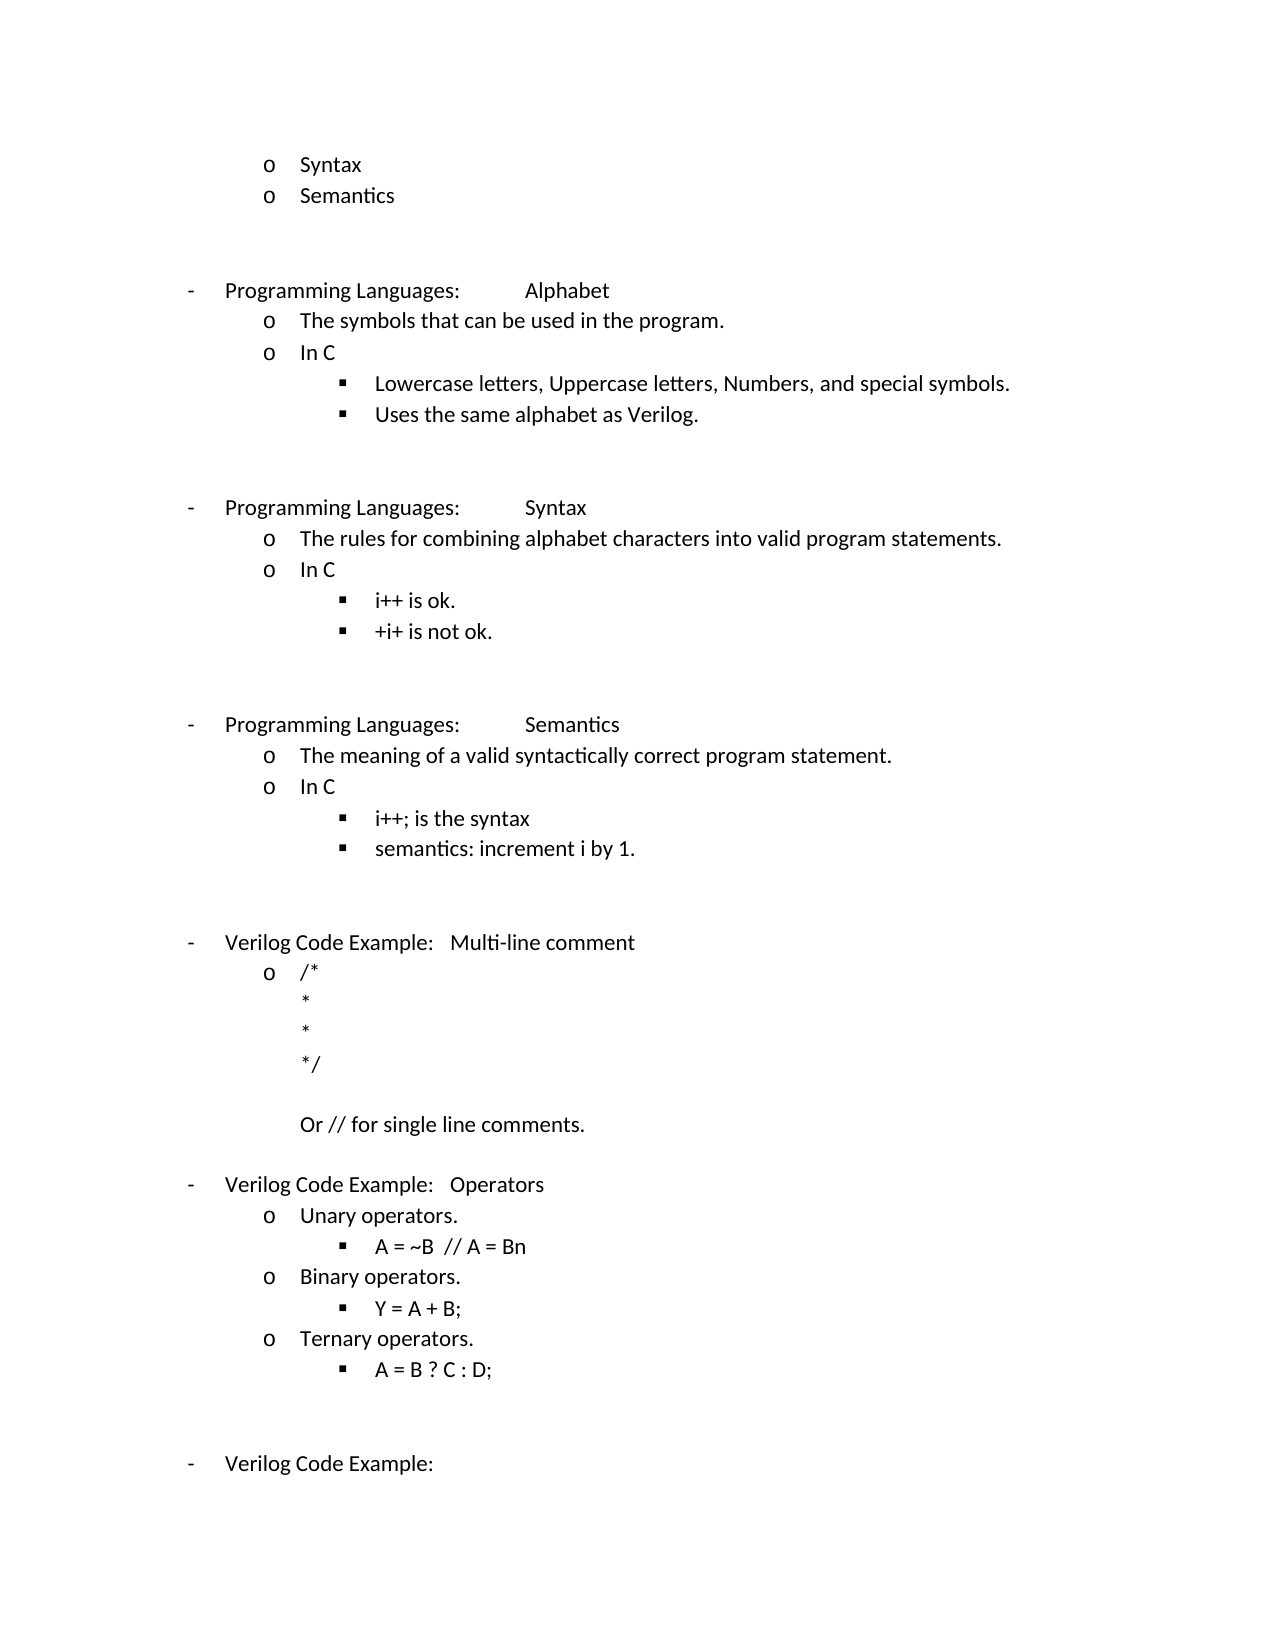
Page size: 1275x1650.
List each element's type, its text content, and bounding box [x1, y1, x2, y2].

list A = B ? C : D; [337, 1356, 1125, 1384]
list Lowercase letters, Uppercase letters, Numbers, and special symbols. [337, 369, 1125, 398]
list Uses the same alphabet as Verilog. [337, 400, 1125, 428]
list Programming Languages: Syntax [187, 493, 1125, 522]
list Syntax [262, 150, 1125, 179]
list Ternary operators. [262, 1324, 1125, 1353]
list Programming Languages: Semantics [187, 711, 1125, 739]
list i++; is the syntax [337, 804, 1125, 832]
list Binary operators. [262, 1262, 1125, 1292]
list Y = A + B; [337, 1294, 1125, 1322]
list +i+ is not ok. [337, 617, 1125, 645]
list In C [262, 772, 1125, 801]
list The rules for combining alphabet characters into valid program statements. [262, 524, 1125, 553]
list * [300, 989, 1125, 1017]
list semantics: increment i by 1. [337, 834, 1125, 862]
list Verilog Code Example: [187, 1449, 1125, 1477]
list In C [262, 555, 1125, 584]
list i++ is ok. [337, 587, 1125, 615]
list Programming Languages: Alphabet [187, 276, 1125, 304]
list In C [262, 338, 1125, 367]
list Verilog Code Example: Multi-line comment [187, 928, 1125, 956]
list The meaning of a valid syntactically correct program statement. [262, 741, 1125, 770]
list A = ~B // A = Bn [337, 1232, 1125, 1260]
list * [300, 1019, 1125, 1048]
list Verilog Code Example: Operators [187, 1171, 1125, 1199]
list /* [262, 958, 1125, 987]
list Unary operators. [262, 1201, 1125, 1230]
list The symbols that can be used in the program. [262, 307, 1125, 336]
list Or // for single line comments. [300, 1110, 1125, 1138]
list */ [300, 1050, 1125, 1078]
list Semantics [262, 181, 1125, 211]
